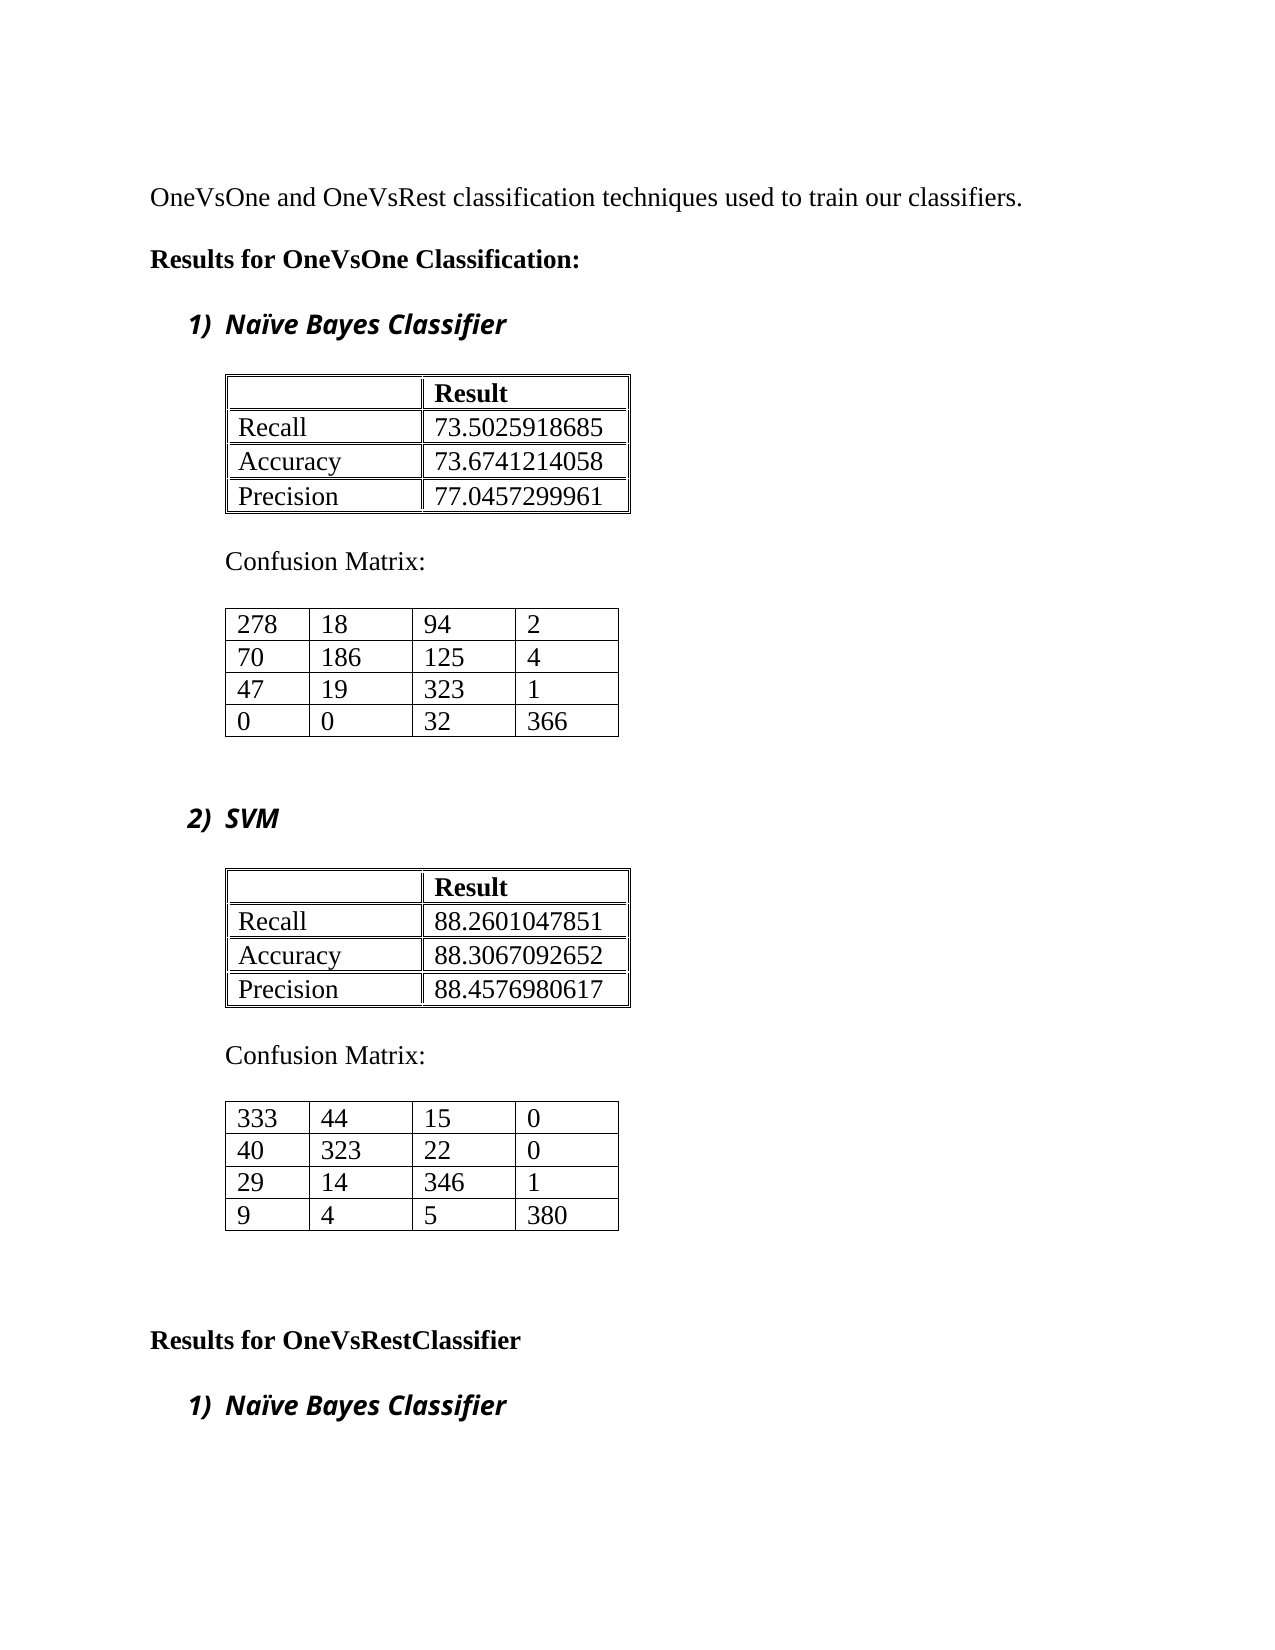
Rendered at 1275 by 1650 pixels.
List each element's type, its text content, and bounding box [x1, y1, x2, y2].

table_cell 32 [413, 705, 515, 736]
table_cell 47 [226, 673, 309, 704]
table_cell 88.3067092652 [423, 936, 629, 970]
table_cell 9 [226, 1199, 309, 1230]
table_cell Recall [228, 902, 421, 936]
table_cell 1 [516, 1167, 618, 1198]
table_cell 22 [413, 1134, 515, 1166]
table_cell 323 [310, 1134, 412, 1166]
table_cell 88.4576980617 [423, 970, 629, 1004]
table_header 94 [413, 609, 515, 639]
table_cell Recall [227, 408, 423, 442]
table_header Result [423, 377, 628, 408]
table_cell 19 [310, 673, 412, 704]
table_cell 0 [226, 705, 309, 736]
table_cell 77.0457299961 [423, 477, 628, 511]
table_cell 323 [413, 673, 515, 704]
text OneVsOne and OneVsRest classification techniques used to train our classifiers. [150, 181, 1125, 212]
text Results for OneVsRestClassifier [150, 1324, 1125, 1356]
table_header 15 [413, 1102, 515, 1133]
table_cell 73.5025918685 [423, 408, 629, 442]
list Naïve Bayes Classifier [187, 306, 1125, 343]
table_cell 40 [226, 1134, 309, 1166]
table_cell Accuracy [227, 936, 423, 970]
table_cell 1 [516, 673, 618, 704]
table_cell 366 [516, 705, 618, 736]
table_cell 73.6741214058 [423, 442, 629, 477]
table_cell Precision [228, 477, 423, 511]
table_header 333 [226, 1102, 309, 1133]
table_cell 4 [310, 1199, 412, 1230]
table_cell 186 [310, 641, 412, 672]
table_header [228, 869, 423, 902]
list Confusion Matrix: [225, 545, 1125, 576]
table_cell 380 [516, 1199, 618, 1230]
table_header 18 [310, 609, 412, 639]
table_cell 346 [413, 1167, 515, 1198]
table_cell Precision [227, 970, 423, 1004]
list SVM [187, 799, 1125, 836]
list Naïve Bayes Classifier [187, 1387, 1125, 1423]
table_cell Accuracy [227, 442, 423, 477]
table_cell 0 [516, 1134, 618, 1166]
table_cell 0 [310, 705, 412, 736]
table_cell 125 [413, 641, 515, 672]
table_header [228, 375, 423, 408]
table_header 44 [310, 1102, 412, 1133]
table_cell 4 [516, 641, 618, 672]
table_cell 5 [413, 1199, 515, 1230]
text Results for OneVsOne Classification: [150, 243, 1125, 274]
table_header 2 [516, 609, 618, 639]
table_cell 29 [226, 1167, 309, 1198]
table_cell 88.2601047851 [424, 902, 628, 936]
table_header 278 [226, 609, 309, 639]
table_header Result [423, 871, 628, 902]
table_cell 14 [310, 1167, 412, 1198]
table_cell 70 [226, 641, 309, 672]
list Confusion Matrix: [225, 1039, 1125, 1070]
table_header 0 [516, 1102, 618, 1133]
